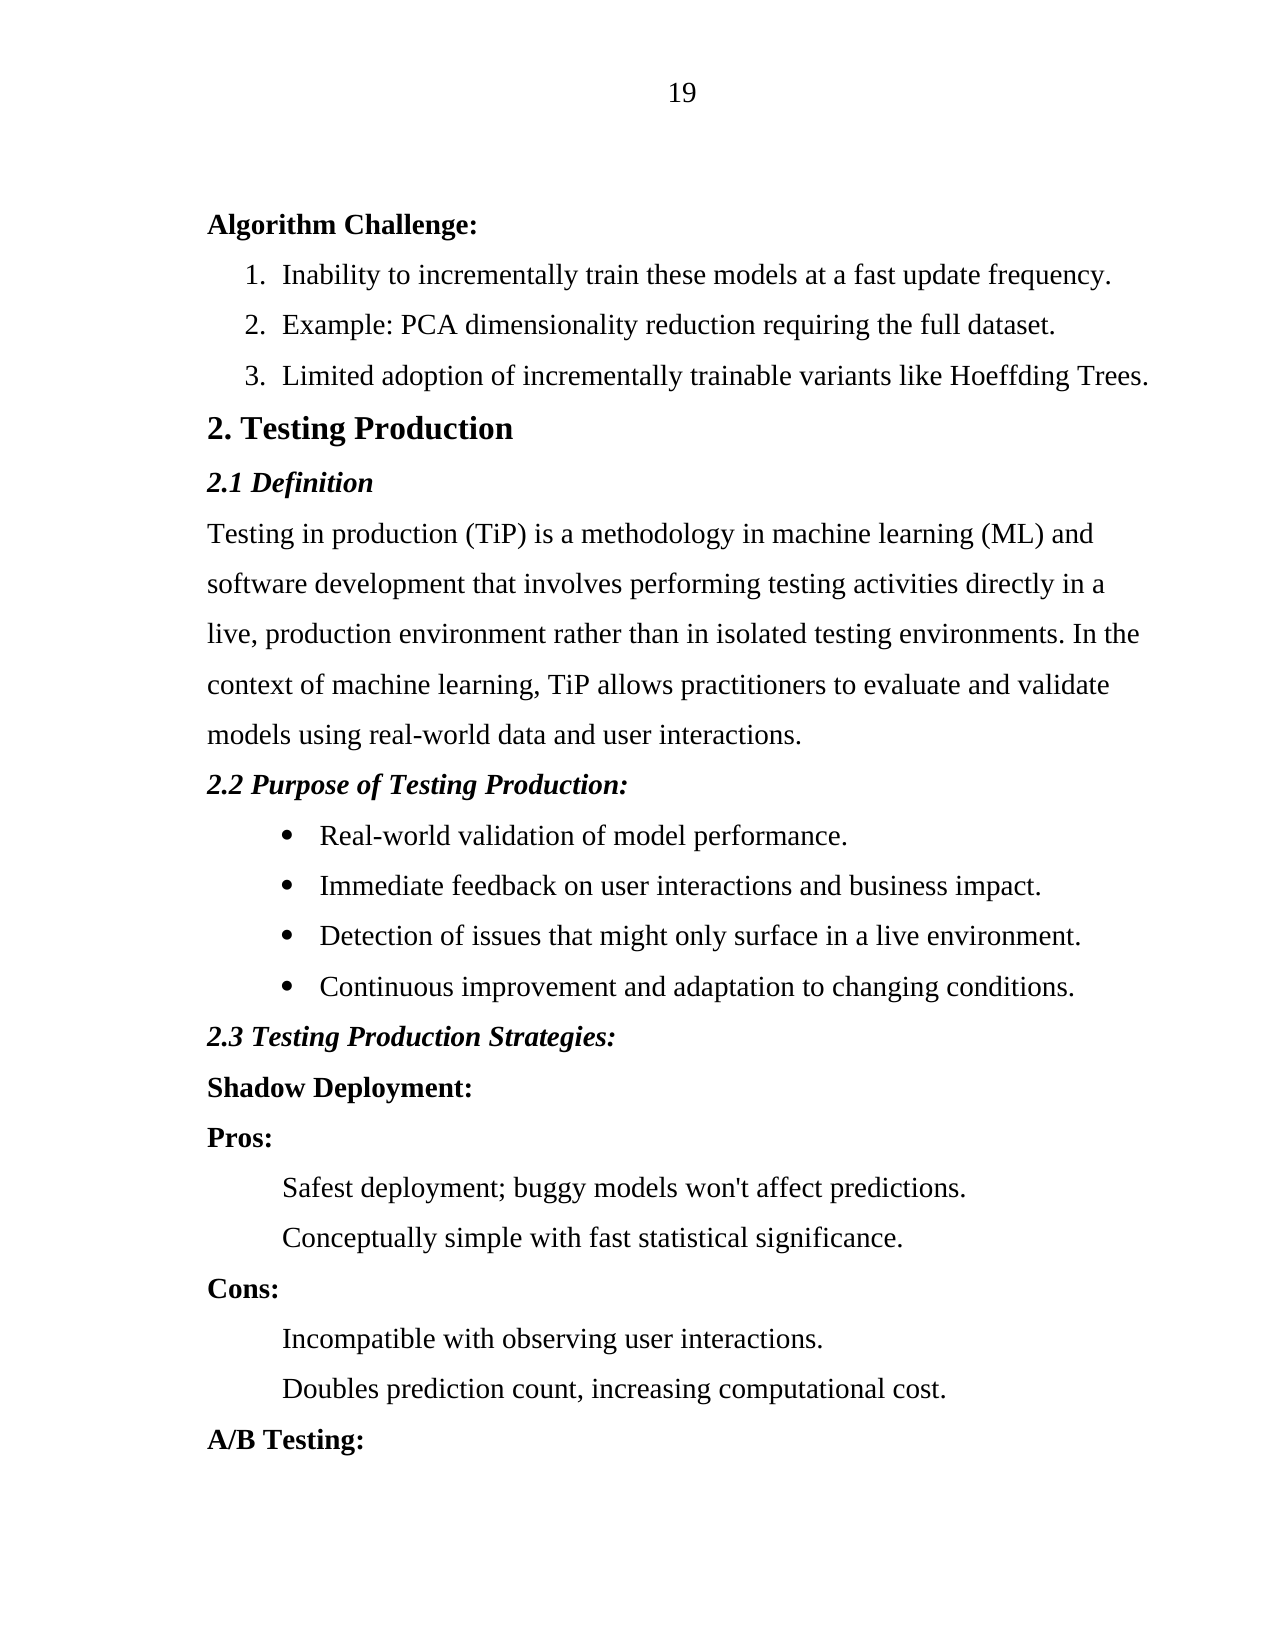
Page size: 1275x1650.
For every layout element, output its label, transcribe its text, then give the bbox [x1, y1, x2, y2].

list Real-world validation of model performance. [282, 818, 1157, 851]
list Limited adoption of incrementally trainable variants like Hoeffding Trees. [244, 358, 1157, 391]
list Detection of issues that might only surface in a live environment. [282, 918, 1157, 952]
text 2. Testing Production [207, 408, 1157, 446]
text Pros: [207, 1120, 1157, 1153]
list Continuous improvement and adaptation to changing conditions. [282, 969, 1157, 1003]
list Inability to incrementally train these models at a fast update frequency. [244, 257, 1157, 291]
text Cons: [207, 1271, 1157, 1304]
text Conceptually simple with fast statistical significance. [282, 1221, 1157, 1254]
text 2.3 Testing Production Strategies: [207, 1019, 1157, 1053]
list Immediate feedback on user interactions and business impact. [282, 868, 1157, 902]
text Safest deployment; buggy models won't affect predictions. [282, 1170, 1157, 1204]
text Testing in production (TiP) is a methodology in machine learning (ML) and software development that involves performing testing activities directly in a live, production environment rather than in isolated testing environments. In the context of machine learning, TiP allows practitioners to evaluate and validate models using real-world data and user interactions. [207, 516, 1157, 751]
text 2.2 Purpose of Testing Production: [207, 767, 1157, 801]
list Example: PCA dimensionality reduction requiring the full dataset. [244, 307, 1157, 341]
text Incompatible with observing user interactions. [282, 1321, 1157, 1355]
text Algorithm Challenge: [207, 207, 1157, 240]
text A/B Testing: [207, 1422, 1157, 1455]
text 2.1 Definition [207, 466, 1157, 499]
text Shadow Deployment: [207, 1070, 1157, 1103]
text Doubles prediction count, increasing computational cost. [282, 1372, 1157, 1405]
